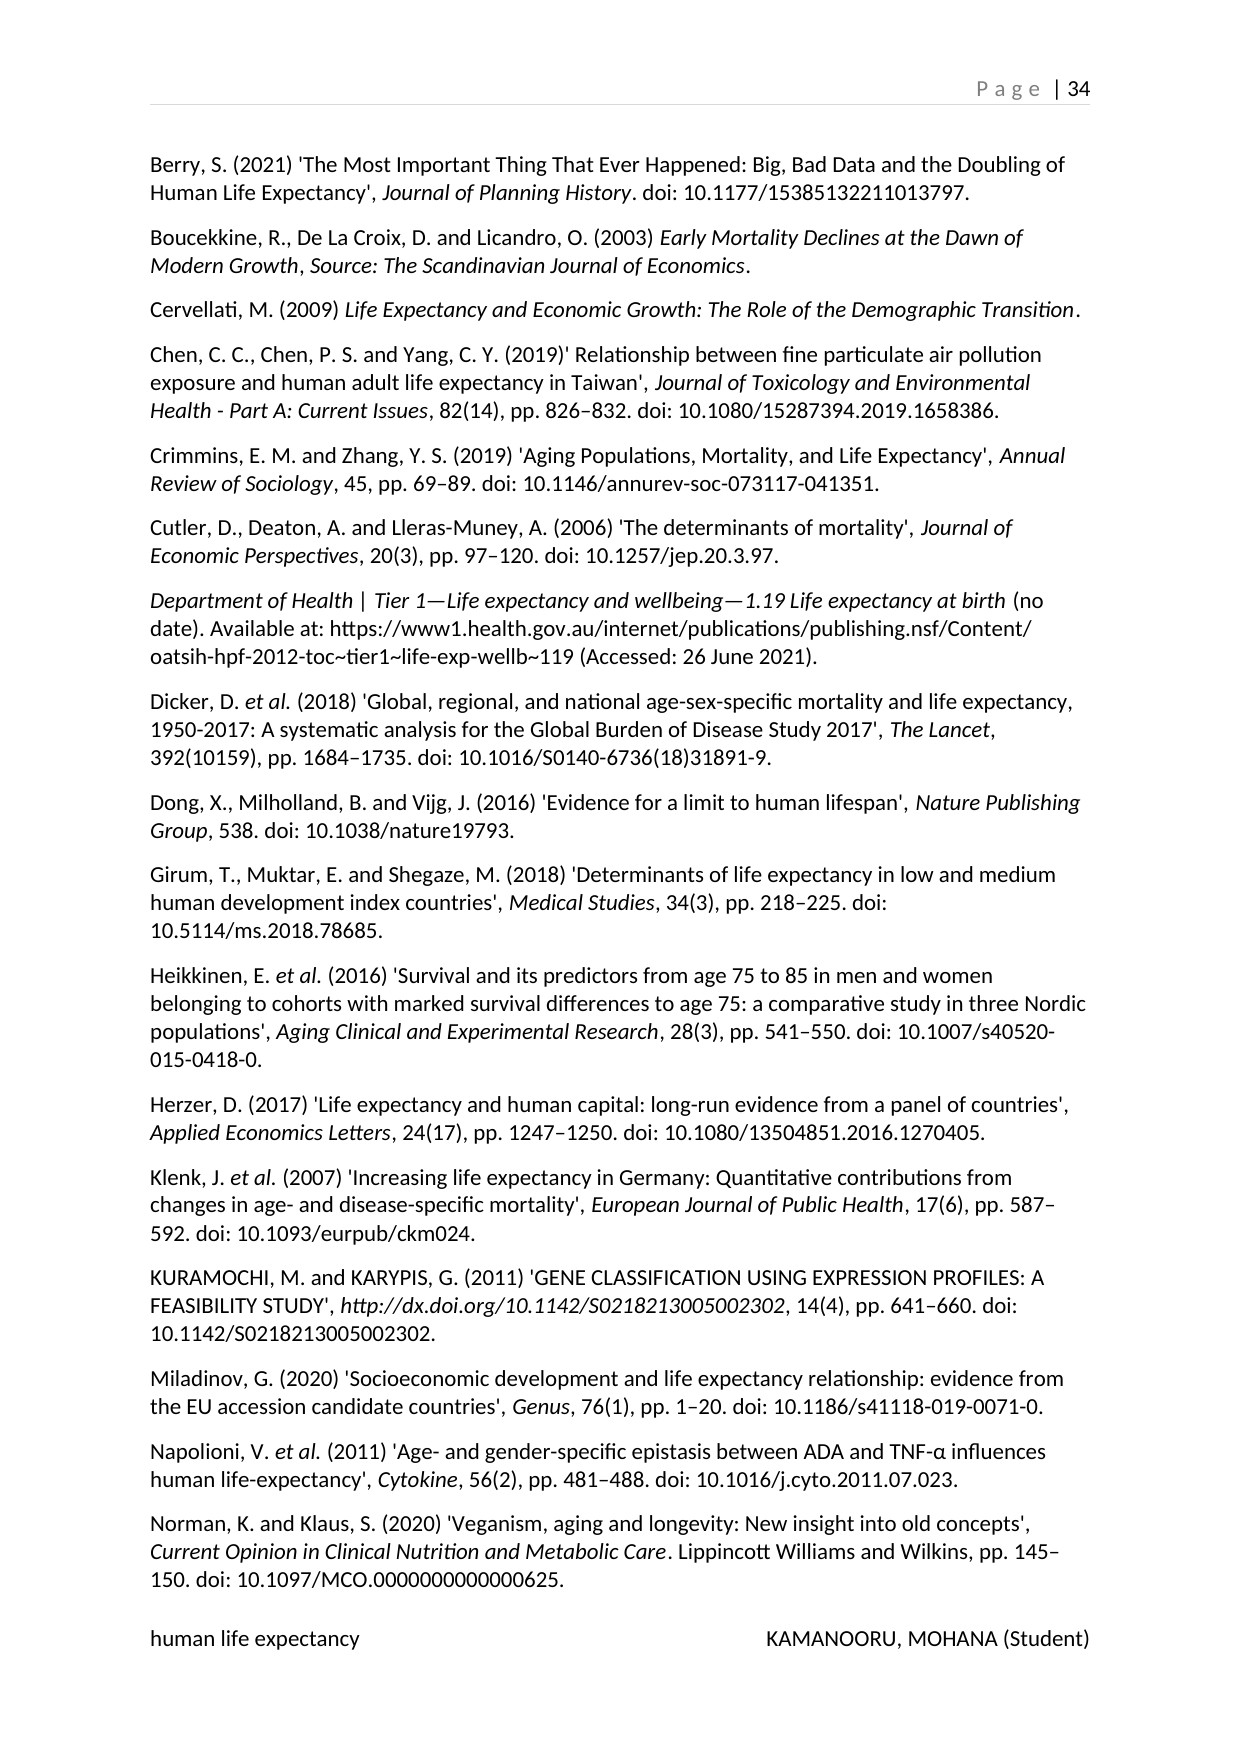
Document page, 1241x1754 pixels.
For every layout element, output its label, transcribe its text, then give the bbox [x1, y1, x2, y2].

text Heikkinen, E. et al. (2016) 'Survival and its predictors from age 75 to 85 in men and women belonging to cohorts with marked survival differences to age 75: a comparative study in three Nordic populations', Aging Clinical and Experimental Research, 28(3), pp. 541–550. doi: 10.1007/s40520-015-0418-0. [150, 961, 1090, 1073]
text Chen, C. C., Chen, P. S. and Yang, C. Y. (2019)' Relationship between fine particulate air pollution exposure and human adult life expectancy in Taiwan', Journal of Toxicology and Environmental Health - Part A: Current Issues, 82(14), pp. 826–832. doi: 10.1080/15287394.2019.1658386. [150, 340, 1090, 424]
text Napolioni, V. et al. (2011) 'Age- and gender-specific epistasis between ADA and TNF-α influences human life-expectancy', Cytokine, 56(2), pp. 481–488. doi: 10.1016/j.cyto.2011.07.023. [150, 1437, 1090, 1493]
text Herzer, D. (2017) 'Life expectancy and human capital: long-run evidence from a panel of countries', Applied Economics Letters, 24(17), pp. 1247–1250. doi: 10.1080/13504851.2016.1270405. [150, 1090, 1090, 1146]
text Cervellati, M. (2009) Life Expectancy and Economic Growth: The Role of the Demographic Transition. [150, 295, 1090, 323]
text Klenk, J. et al. (2007) 'Increasing life expectancy in Germany: Quantitative contributions from changes in age- and disease-specific mortality', European Journal of Public Health, 17(6), pp. 587–592. doi: 10.1093/eurpub/ckm024. [150, 1163, 1090, 1247]
text Dong, X., Milholland, B. and Vijg, J. (2016) 'Evidence for a limit to human lifespan', Nature Publishing Group, 538. doi: 10.1038/nature19793. [150, 788, 1090, 844]
text Girum, T., Muktar, E. and Shegaze, M. (2018) 'Determinants of life expectancy in low and medium human development index countries', Medical Studies, 34(3), pp. 218–225. doi: 10.5114/ms.2018.78685. [150, 860, 1090, 944]
text Dicker, D. et al. (2018) 'Global, regional, and national age-sex-specific mortality and life expectancy, 1950-2017: A systematic analysis for the Global Burden of Disease Study 2017', The Lancet, 392(10159), pp. 1684–1735. doi: 10.1016/S0140-6736(18)31891-9. [150, 687, 1090, 771]
text Department of Health | Tier 1—Life expectancy and wellbeing—1.19 Life expectancy at birth (no date). Available at: https://www1.health.gov.au/internet/publications/publishing.nsf/Content/oatsih-hpf-2012-toc~tier1~life-exp-wellb~119 (Accessed: 26 June 2021). [150, 586, 1090, 670]
text Boucekkine, R., De La Croix, D. and Licandro, O. (2003) Early Mortality Declines at the Dawn of Modern Growth, Source: The Scandinavian Journal of Economics. [150, 223, 1090, 279]
text Cutler, D., Deaton, A. and Lleras-Muney, A. (2006) 'The determinants of mortality', Journal of Economic Perspectives, 20(3), pp. 97–120. doi: 10.1257/jep.20.3.97. [150, 513, 1090, 569]
text Miladinov, G. (2020) 'Socioeconomic development and life expectancy relationship: evidence from the EU accession candidate countries', Genus, 76(1), pp. 1–20. doi: 10.1186/s41118-019-0071-0. [150, 1364, 1090, 1420]
text Crimmins, E. M. and Zhang, Y. S. (2019) 'Aging Populations, Mortality, and Life Expectancy', Annual Review of Sociology, 45, pp. 69–89. doi: 10.1146/annurev-soc-073117-041351. [150, 441, 1090, 497]
text Berry, S. (2021) 'The Most Important Thing That Ever Happened: Big, Bad Data and the Doubling of Human Life Expectancy', Journal of Planning History. doi: 10.1177/15385132211013797. [150, 150, 1090, 206]
text Norman, K. and Klaus, S. (2020) 'Veganism, aging and longevity: New insight into old concepts', Current Opinion in Clinical Nutrition and Metabolic Care. Lippincott Williams and Wilkins, pp. 145–150. doi: 10.1097/MCO.0000000000000625. [150, 1509, 1090, 1593]
text KURAMOCHI, M. and KARYPIS, G. (2011) 'GENE CLASSIFICATION USING EXPRESSION PROFILES: A FEASIBILITY STUDY', http://dx.doi.org/10.1142/S0218213005002302, 14(4), pp. 641–660. doi: 10.1142/S0218213005002302. [150, 1263, 1090, 1347]
